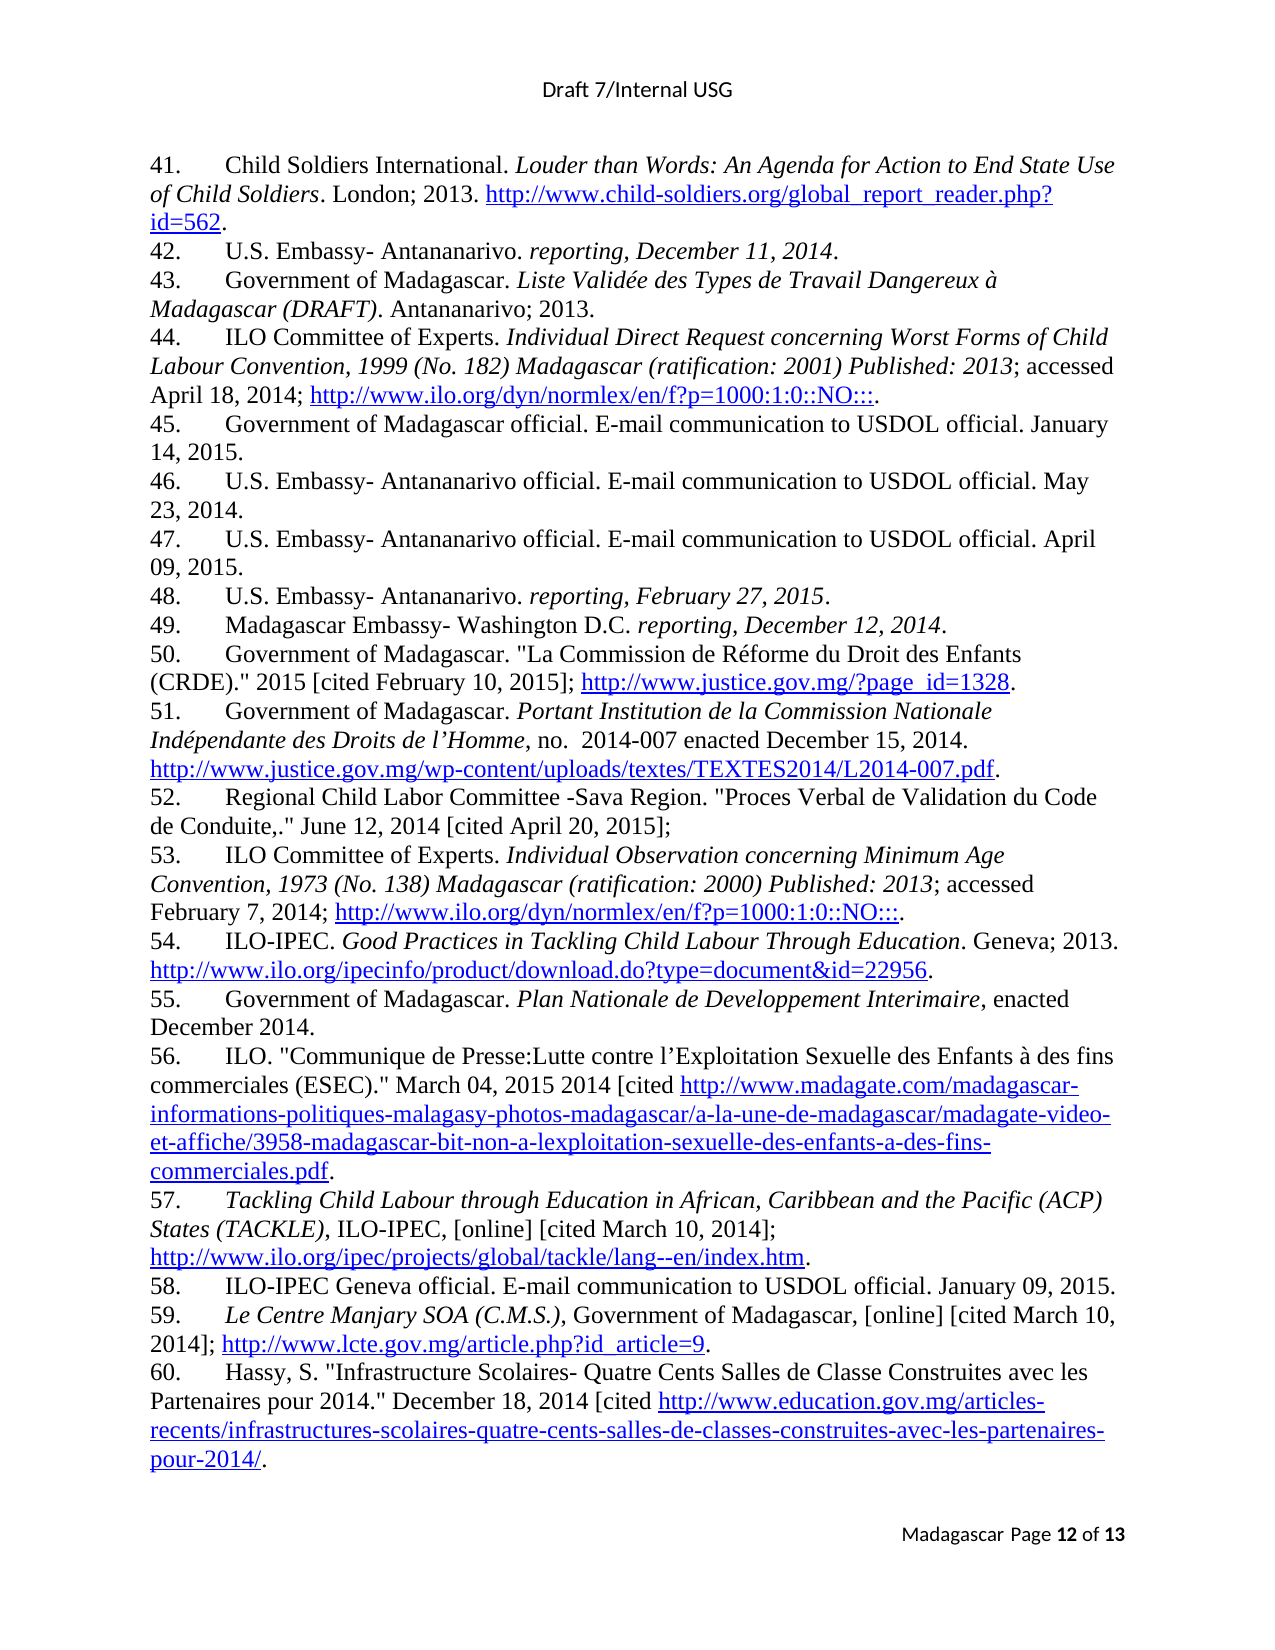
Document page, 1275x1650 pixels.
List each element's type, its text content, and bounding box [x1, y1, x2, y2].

text 49. Madagascar Embassy- Washington D.C. reporting, December 12, 2014. [150, 610, 1125, 639]
text 58. ILO-IPEC Geneva official. E-mail communication to USDOL official. January 09, 2015. [150, 1271, 1125, 1300]
text 59. Le Centre Manjary SOA (C.M.S.), Government of Madagascar, [online] [cited March 10, 2014]; http://www.lcte.gov.mg/article.php?id_article=9. [150, 1300, 1125, 1357]
text 44. ILO Committee of Experts. Individual Direct Request concerning Worst Forms of Child Labour Convention, 1999 (No. 182) Madagascar (ratification: 2001) Published: 2013; accessed April 18, 2014; http://www.ilo.org/dyn/normlex/en/f?p=1000:1:0::NO:::. [150, 322, 1125, 409]
text 41. Child Soldiers International. Louder than Words: An Agenda for Action to End State Use of Child Soldiers. London; 2013. http://www.child-soldiers.org/global_report_reader.php?id=562. [150, 150, 1125, 236]
text 50. Government of Madagascar. "La Commission de Réforme du Droit des Enfants (CRDE)." 2015 [cited February 10, 2015]; http://www.justice.gov.mg/?page_id=1328. [150, 639, 1125, 696]
text 43. Government of Madagascar. Liste Validée des Types de Travail Dangereux à Madagascar (DRAFT). Antananarivo; 2013. [150, 265, 1125, 322]
text 45. Government of Madagascar official. E-mail communication to USDOL official. January 14, 2015. [150, 409, 1125, 466]
text 54. ILO-IPEC. Good Practices in Tackling Child Labour Through Education. Geneva; 2013. http://www.ilo.org/ipecinfo/product/download.do?type=document&id=22956. [150, 926, 1125, 984]
text 42. U.S. Embassy- Antananarivo. reporting, December 11, 2014. [150, 236, 1125, 265]
text 47. U.S. Embassy- Antananarivo official. E-mail communication to USDOL official. April 09, 2015. [150, 524, 1125, 581]
text 46. U.S. Embassy- Antananarivo official. E-mail communication to USDOL official. May 23, 2014. [150, 466, 1125, 524]
text 60. Hassy, S. "Infrastructure Scolaires- Quatre Cents Salles de Classe Construites avec les Partenaires pour 2014." December 18, 2014 [cited http://www.education.gov.mg/articles-recents/infrastructures-scolaires-quatre-cents-salles-de-classes-construites-avec-les-partenaires-pour-2014/. [150, 1357, 1125, 1472]
text 52. Regional Child Labor Committee -Sava Region. "Proces Verbal de Validation du Code de Conduite,." June 12, 2014 [cited April 20, 2015]; [150, 782, 1125, 840]
text 57. Tackling Child Labour through Education in African, Caribbean and the Pacific (ACP) States (TACKLE), ILO-IPEC, [online] [cited March 10, 2014]; http://www.ilo.org/ipec/projects/global/tackle/lang--en/index.htm. [150, 1185, 1125, 1271]
text 55. Government of Madagascar. Plan Nationale de Developpement Interimaire, enacted December 2014. [150, 984, 1125, 1041]
text 56. ILO. "Communique de Presse:Lutte contre l’Exploitation Sexuelle des Enfants à des fins commerciales (ESEC)." March 04, 2015 2014 [cited http://www.madagate.com/madagascar-informations-politiques-malagasy-photos-madagascar/a-la-une-de-madagascar/madagate-video-et-affiche/3958-madagascar-bit-non-a-lexploitation-sexuelle-des-enfants-a-des-fins-commerciales.pdf. [150, 1041, 1125, 1185]
text 48. U.S. Embassy- Antananarivo. reporting, February 27, 2015. [150, 581, 1125, 610]
text 53. ILO Committee of Experts. Individual Observation concerning Minimum Age Convention, 1973 (No. 138) Madagascar (ratification: 2000) Published: 2013; accessed February 7, 2014; http://www.ilo.org/dyn/normlex/en/f?p=1000:1:0::NO:::. [150, 840, 1125, 926]
text 51. Government of Madagascar. Portant Institution de la Commission Nationale Indépendante des Droits de l’Homme, no. 2014-007 enacted December 15, 2014. http://www.justice.gov.mg/wp-content/uploads/textes/TEXTES2014/L2014-007.pdf. [150, 696, 1125, 782]
